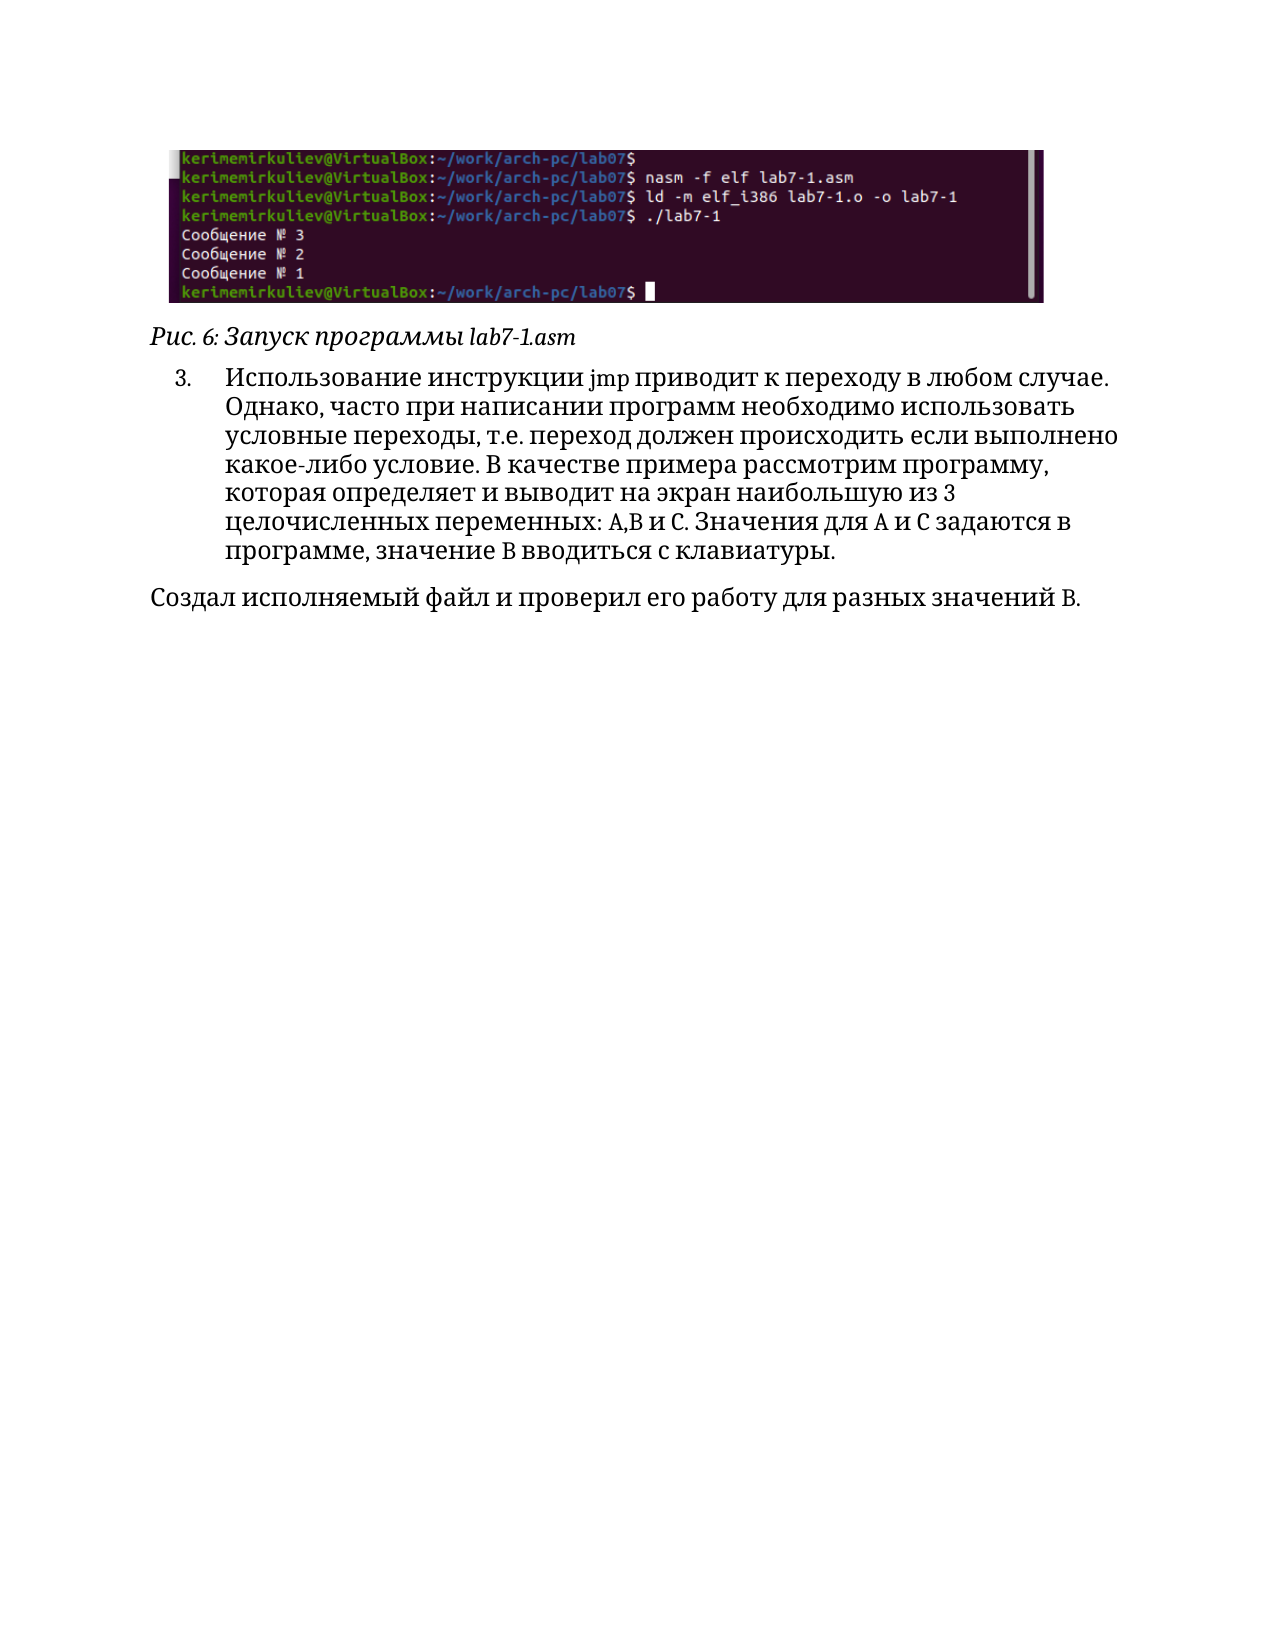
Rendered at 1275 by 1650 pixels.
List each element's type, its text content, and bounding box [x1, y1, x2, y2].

picture [168, 150, 1044, 303]
list Использование инструкции jmp приводит к переходу в любом случае. Однако, часто при написании программ необходимо использовать условные переходы, т.е. переход должен происходить если выполнено какое-либо условие. В качестве примера рассмотрим программу, которая определяет и выводит на экран наибольшую из 3 целочисленных переменных: A,B и C. Значения для A и C задаются в программе, значение B вводиться с клавиатуры. [175, 364, 1125, 566]
text Рис. 6: Запуск программы lab7-1.asm [150, 323, 1125, 352]
text Создал исполняемый файл и проверил его работу для разных значений B. [150, 584, 1125, 613]
